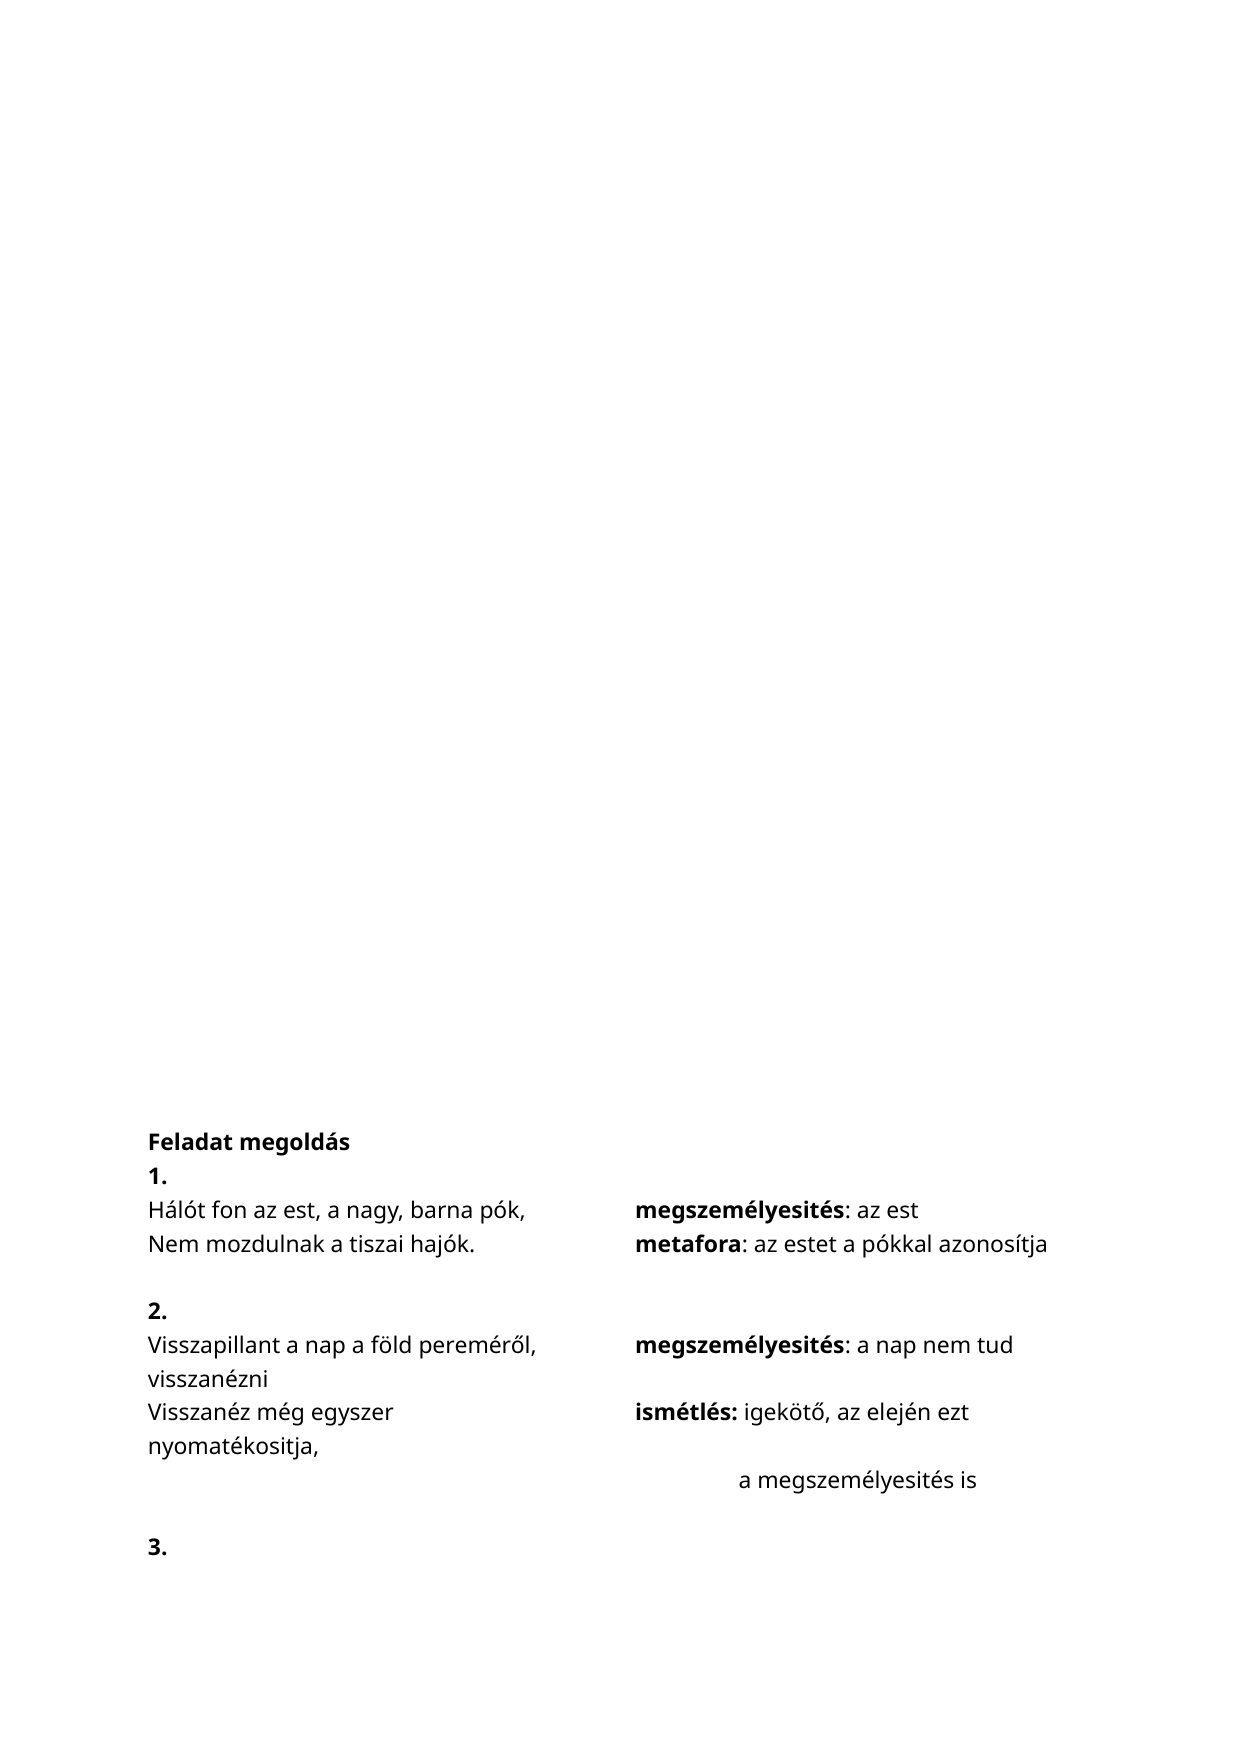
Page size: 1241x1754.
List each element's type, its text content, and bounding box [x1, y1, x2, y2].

text 1. [148, 1160, 1107, 1191]
text 3. [148, 1531, 1107, 1563]
text 2. [148, 1295, 1107, 1326]
text Hálót fon az est, a nagy, barna pók, megszemélyesités: az est Nem mozdulnak a tiszai hajók. metafora: az estet a pókkal azonosítja [148, 1194, 1107, 1259]
text Feladat megoldás [148, 1126, 1107, 1158]
text a megszemélyesités is [148, 1464, 1107, 1495]
text Visszapillant a nap a föld pereméről, megszemélyesités: a nap nem tud visszanézni Visszanéz még egyszer ismétlés: igekötő, az elején ezt nyomatékositja, [148, 1329, 1107, 1461]
